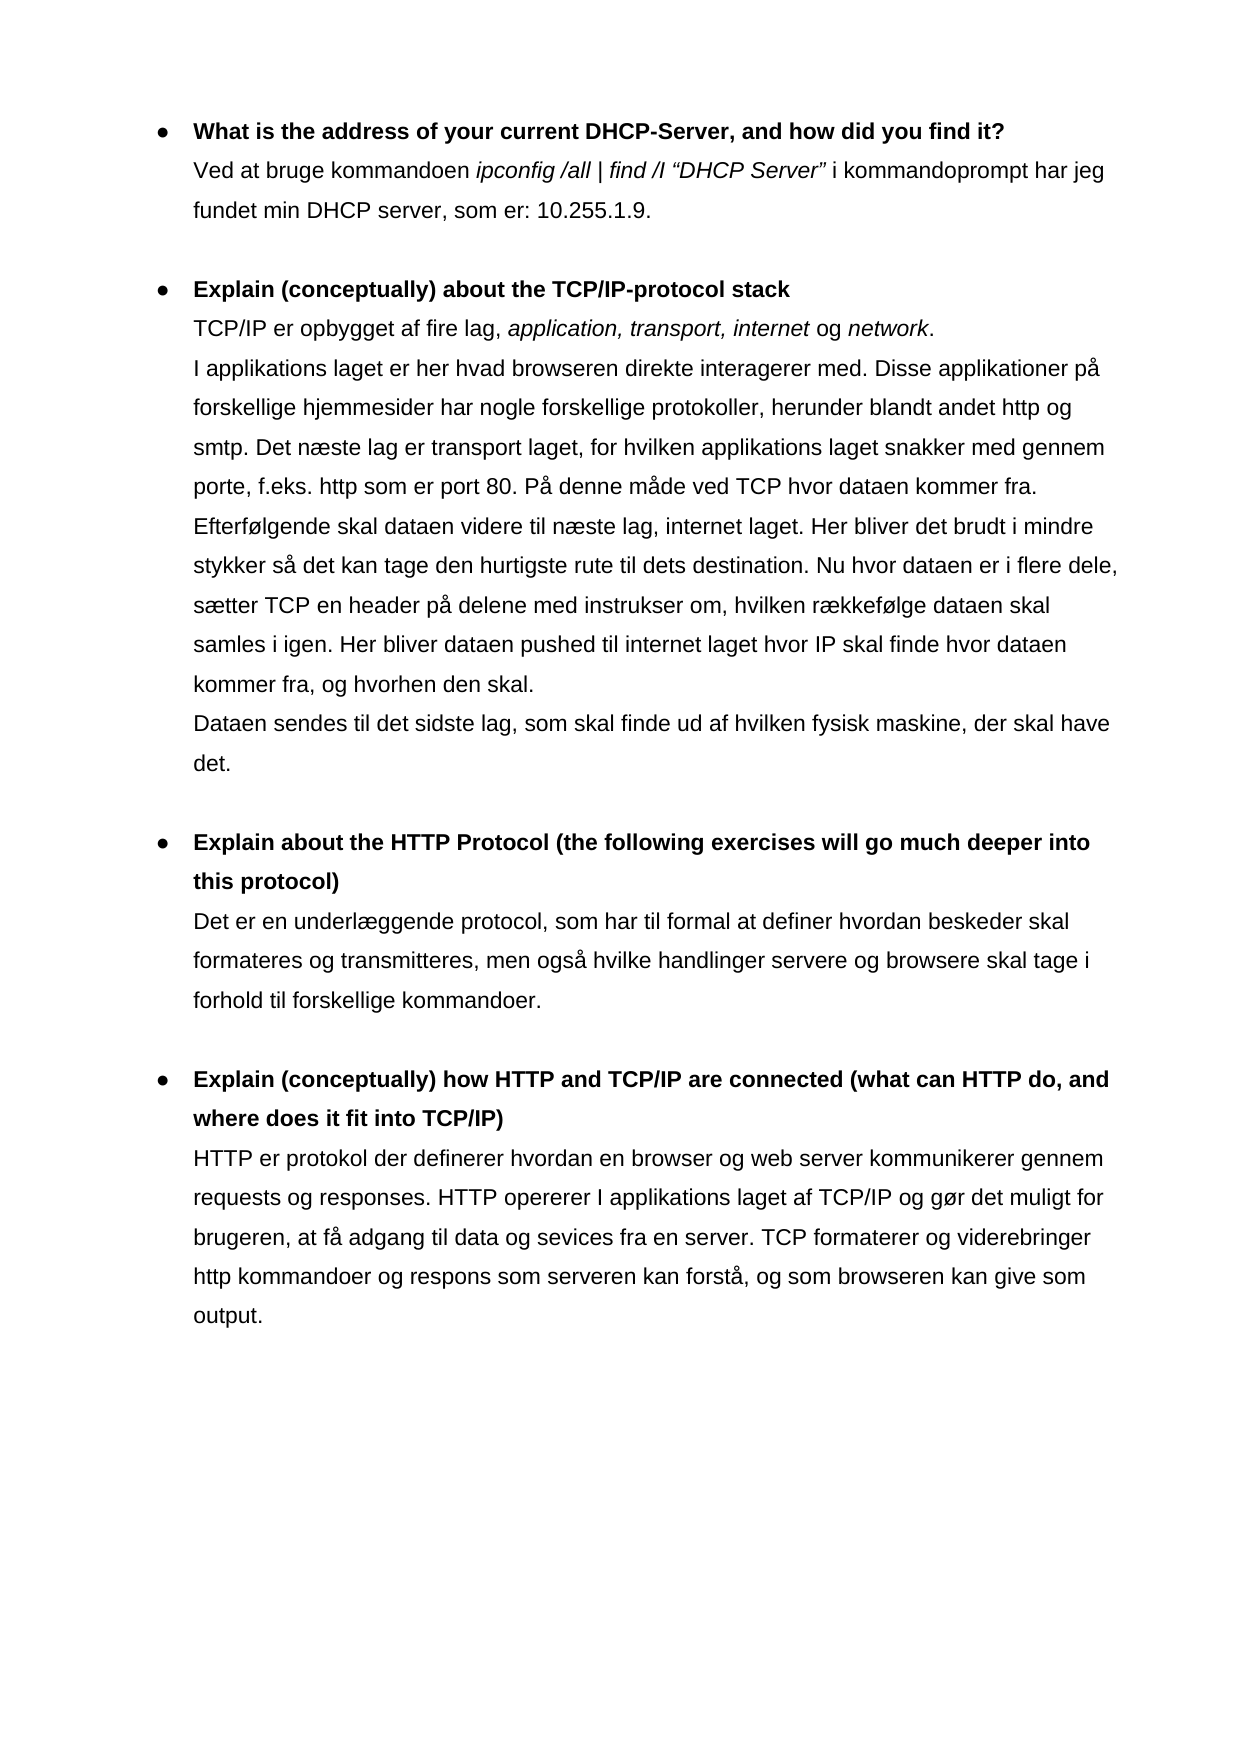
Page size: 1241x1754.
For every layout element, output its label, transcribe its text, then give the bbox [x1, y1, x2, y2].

list Explain (conceptually) about the TCP/IP-protocol stack TCP/IP er opbygget af fire lag, application, transport, internet og network. I applikations laget er her hvad browseren direkte interagerer med. Disse applikationer på forskellige hjemmesider har nogle forskellige protokoller, herunder blandt andet http og smtp. Det næste lag er transport laget, for hvilken applikations laget snakker med gennem porte, f.eks. http som er port 80. På denne måde ved TCP hvor dataen kommer fra. Efterfølgende skal dataen videre til næste lag, internet laget. Her bliver det brudt i mindre stykker så det kan tage den hurtigste rute til dets destination. Nu hvor dataen er i flere dele, sætter TCP en header på delene med instrukser om, hvilken rækkefølge dataen skal samles i igen. Her bliver dataen pushed til internet laget hvor IP skal finde hvor dataen kommer fra, og hvorhen den skal. [156, 276, 1122, 697]
list What is the address of your current DHCP-Server, and how did you find it? Ved at bruge kommandoen ipconfig /all | find /I “DHCP Server” i kommandoprompt har jeg fundet min DHCP server, som er: 10.255.1.9. [156, 118, 1122, 263]
text Dataen sendes til det sidste lag, som skal finde ud af hvilken fysisk maskine, der skal have det. [193, 710, 1122, 816]
list Explain about the HTTP Protocol (the following exercises will go much deeper into this protocol) Det er en underlæggende protocol, som har til formal at definer hvordan beskeder skal formateres og transmitteres, men også hvilke handlinger servere og browsere skal tage i forhold til forskellige kommandoer. [156, 829, 1122, 1052]
list Explain (conceptually) how HTTP and TCP/IP are connected (what can HTTP do, and where does it fit into TCP/IP) HTTP er protokol der definerer hvordan en browser og web server kommunikerer gennem requests og responses. HTTP opererer I applikations laget af TCP/IP og gør det muligt for brugeren, at få adgang til data og sevices fra en server. TCP formaterer og viderebringer http kommandoer og respons som serveren kan forstå, og som browseren kan give som output. [156, 1066, 1122, 1329]
